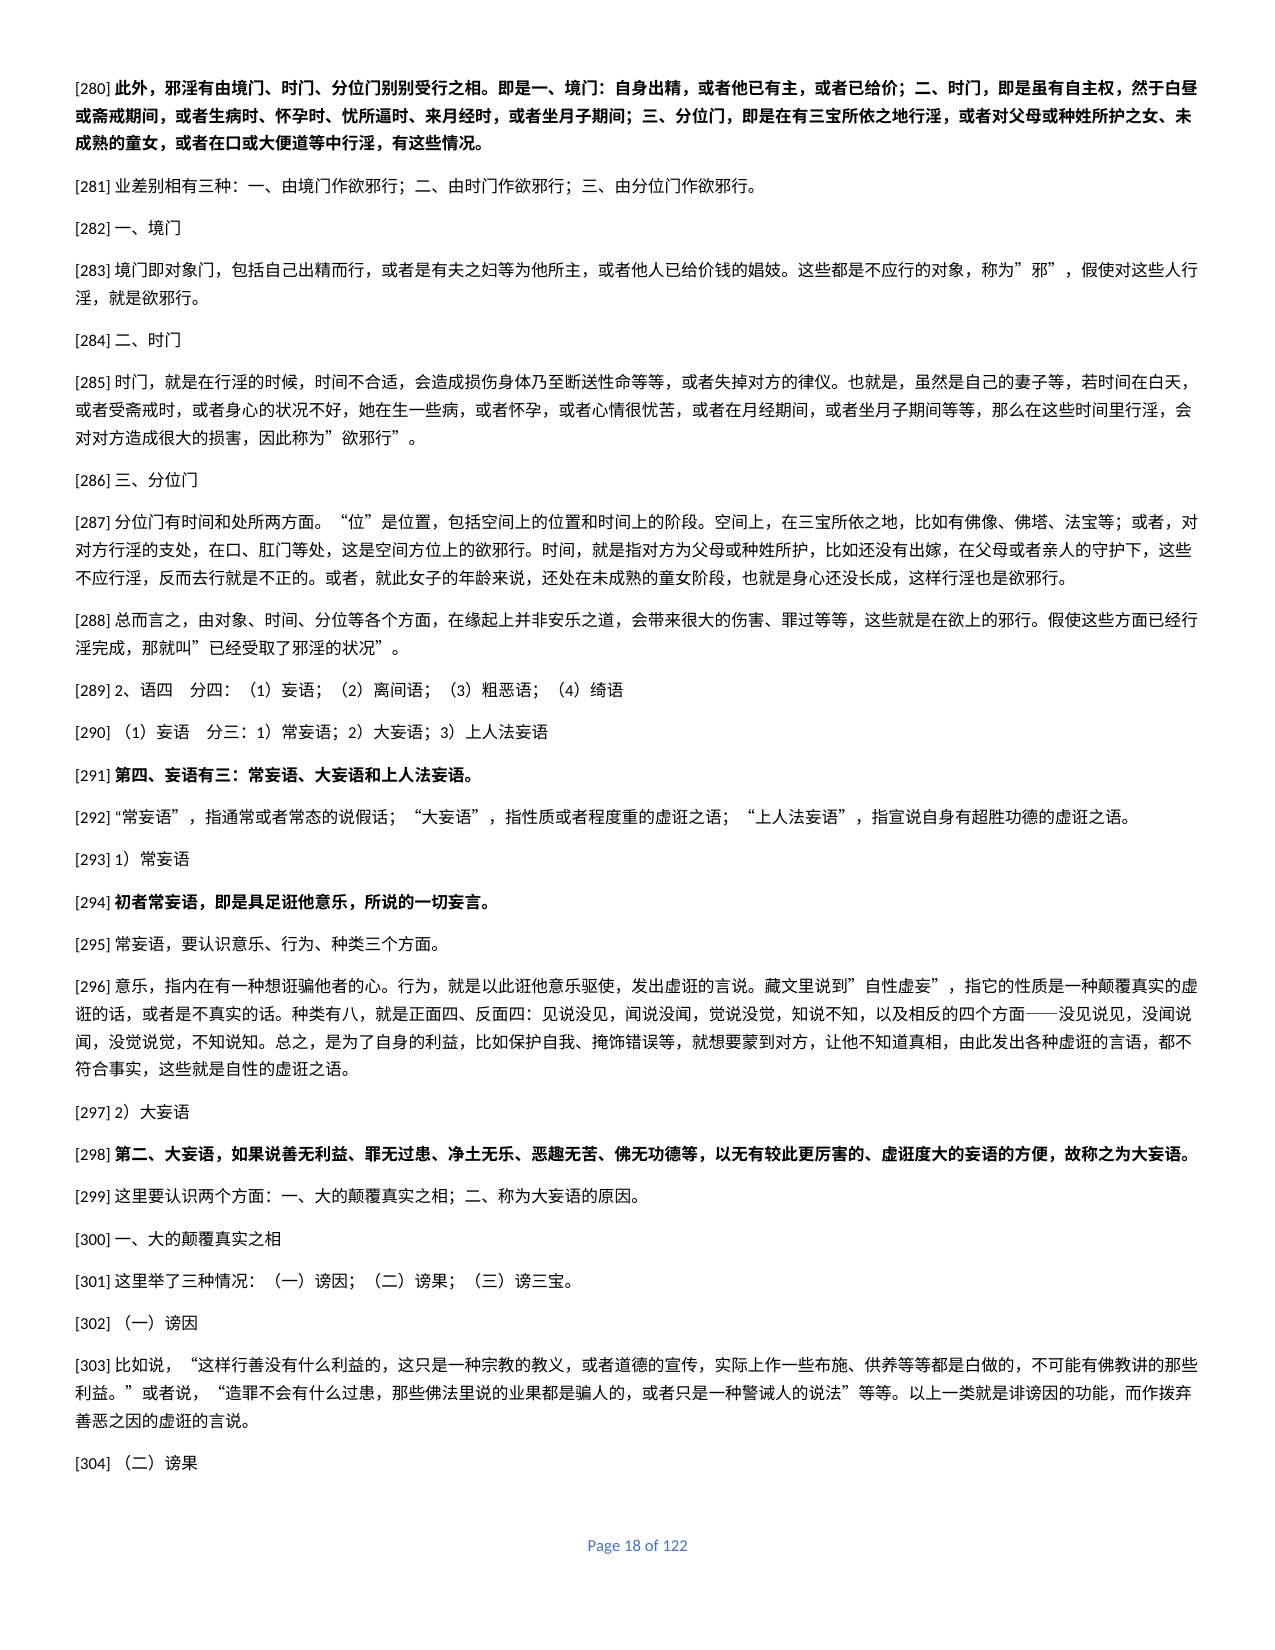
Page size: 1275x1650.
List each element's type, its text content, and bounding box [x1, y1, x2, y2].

text [298] 第二、大妄语，如果说善无利益、罪无过患、净土无乐、恶趣无苦、佛无功德等，以无有较此更厉害的、虚诳度大的妄语的方便，故称之为大妄语。 [75, 1141, 1200, 1165]
text [294] 初者常妄语，即是具足诳他意乐，所说的一切妄言。 [75, 889, 1200, 913]
text [293] 1）常妄语 [75, 846, 1200, 871]
text [281] 业差别相有三种：一、由境门作欲邪行；二、由时门作欲邪行；三、由分位门作欲邪行。 [75, 173, 1200, 197]
text [286] 三、分位门 [75, 467, 1200, 491]
text [304] （二）谤果 [75, 1450, 1200, 1474]
text [296] 意乐，指内在有一种想诳骗他者的心。行为，就是以此诳他意乐驱使，发出虚诳的言说。藏文里说到”自性虚妄”，指它的性质是一种颠覆真实的虚诳的话，或者是不真实的话。种类有八，就是正面四、反面四：见说没见，闻说没闻，觉说没觉，知说不知，以及相反的四个方面——没见说见，没闻说闻，没觉说觉，不知说知。总之，是为了自身的利益，比如保护自我、掩饰错误等，就想要蒙到对方，让他不知道真相，由此发出各种虚诳的言语，都不符合事实，这些就是自性的虚诳之语。 [75, 973, 1200, 1081]
text [284] 二、时门 [75, 327, 1200, 351]
text [303] 比如说，“这样行善没有什么利益的，这只是一种宗教的教义，或者道德的宣传，实际上作一些布施、供养等等都是白做的，不可能有佛教讲的那些利益。”或者说，“造罪不会有什么过患，那些佛法里说的业果都是骗人的，或者只是一种警诫人的说法”等等。以上一类就是诽谤因的功能，而作拨弃善恶之因的虚诳的言说。 [75, 1352, 1200, 1432]
text [288] 总而言之，由对象、时间、分位等各个方面，在缘起上并非安乐之道，会带来很大的伤害、罪过等等，这些就是在欲上的邪行。假使这些方面已经行淫完成，那就叫”已经受取了邪淫的状况”。 [75, 607, 1200, 659]
text [299] 这里要认识两个方面：一、大的颠覆真实之相；二、称为大妄语的原因。 [75, 1183, 1200, 1207]
text [280] 此外，邪淫有由境门、时门、分位门别别受行之相。即是一、境门：自身出精，或者他已有主，或者已给价；二、时门，即是虽有自主权，然于白昼或斋戒期间，或者生病时、怀孕时、忧所逼时、来月经时，或者坐月子期间；三、分位门，即是在有三宝所依之地行淫，或者对父母或种姓所护之女、未成熟的童女，或者在口或大便道等中行淫，有这些情况。 [75, 75, 1200, 154]
text [282] 一、境门 [75, 215, 1200, 239]
text [287] 分位门有时间和处所两方面。“位”是位置，包括空间上的位置和时间上的阶段。空间上，在三宝所依之地，比如有佛像、佛塔、法宝等；或者，对对方行淫的支处，在口、肛门等处，这是空间方位上的欲邪行。时间，就是指对方为父母或种姓所护，比如还没有出嫁，在父母或者亲人的守护下，这些不应行淫，反而去行就是不正的。或者，就此女子的年龄来说，还处在未成熟的童女阶段，也就是身心还没长成，这样行淫也是欲邪行。 [75, 509, 1200, 589]
text [295] 常妄语，要认识意乐、行为、种类三个方面。 [75, 931, 1200, 955]
text [289] 2、语四 分四：（1）妄语；（2）离间语；（3）粗恶语；（4）绮语 [75, 677, 1200, 701]
text [291] 第四、妄语有三：常妄语、大妄语和上人法妄语。 [75, 762, 1200, 786]
text [292] “常妄语”，指通常或者常态的说假话；“大妄语”，指性质或者程度重的虚诳之语；“上人法妄语”，指宣说自身有超胜功德的虚诳之语。 [75, 804, 1200, 828]
text [285] 时门，就是在行淫的时候，时间不合适，会造成损伤身体乃至断送性命等等，或者失掉对方的律仪。也就是，虽然是自己的妻子等，若时间在白天，或者受斋戒时，或者身心的状况不好，她在生一些病，或者怀孕，或者心情很忧苦，或者在月经期间，或者坐月子期间等等，那么在这些时间里行淫，会对对方造成很大的损害，因此称为”欲邪行”。 [75, 369, 1200, 449]
text [300] 一、大的颠覆真实之相 [75, 1226, 1200, 1250]
text [302] （一）谤因 [75, 1310, 1200, 1334]
text [283] 境门即对象门，包括自己出精而行，或者是有夫之妇等为他所主，或者他人已给价钱的娼妓。这些都是不应行的对象，称为”邪”，假使对这些人行淫，就是欲邪行。 [75, 257, 1200, 309]
text [297] 2）大妄语 [75, 1099, 1200, 1123]
text [301] 这里举了三种情况：（一）谤因；（二）谤果；（三）谤三宝。 [75, 1268, 1200, 1292]
text [290] （1）妄语 分三：1）常妄语；2）大妄语；3）上人法妄语 [75, 719, 1200, 744]
